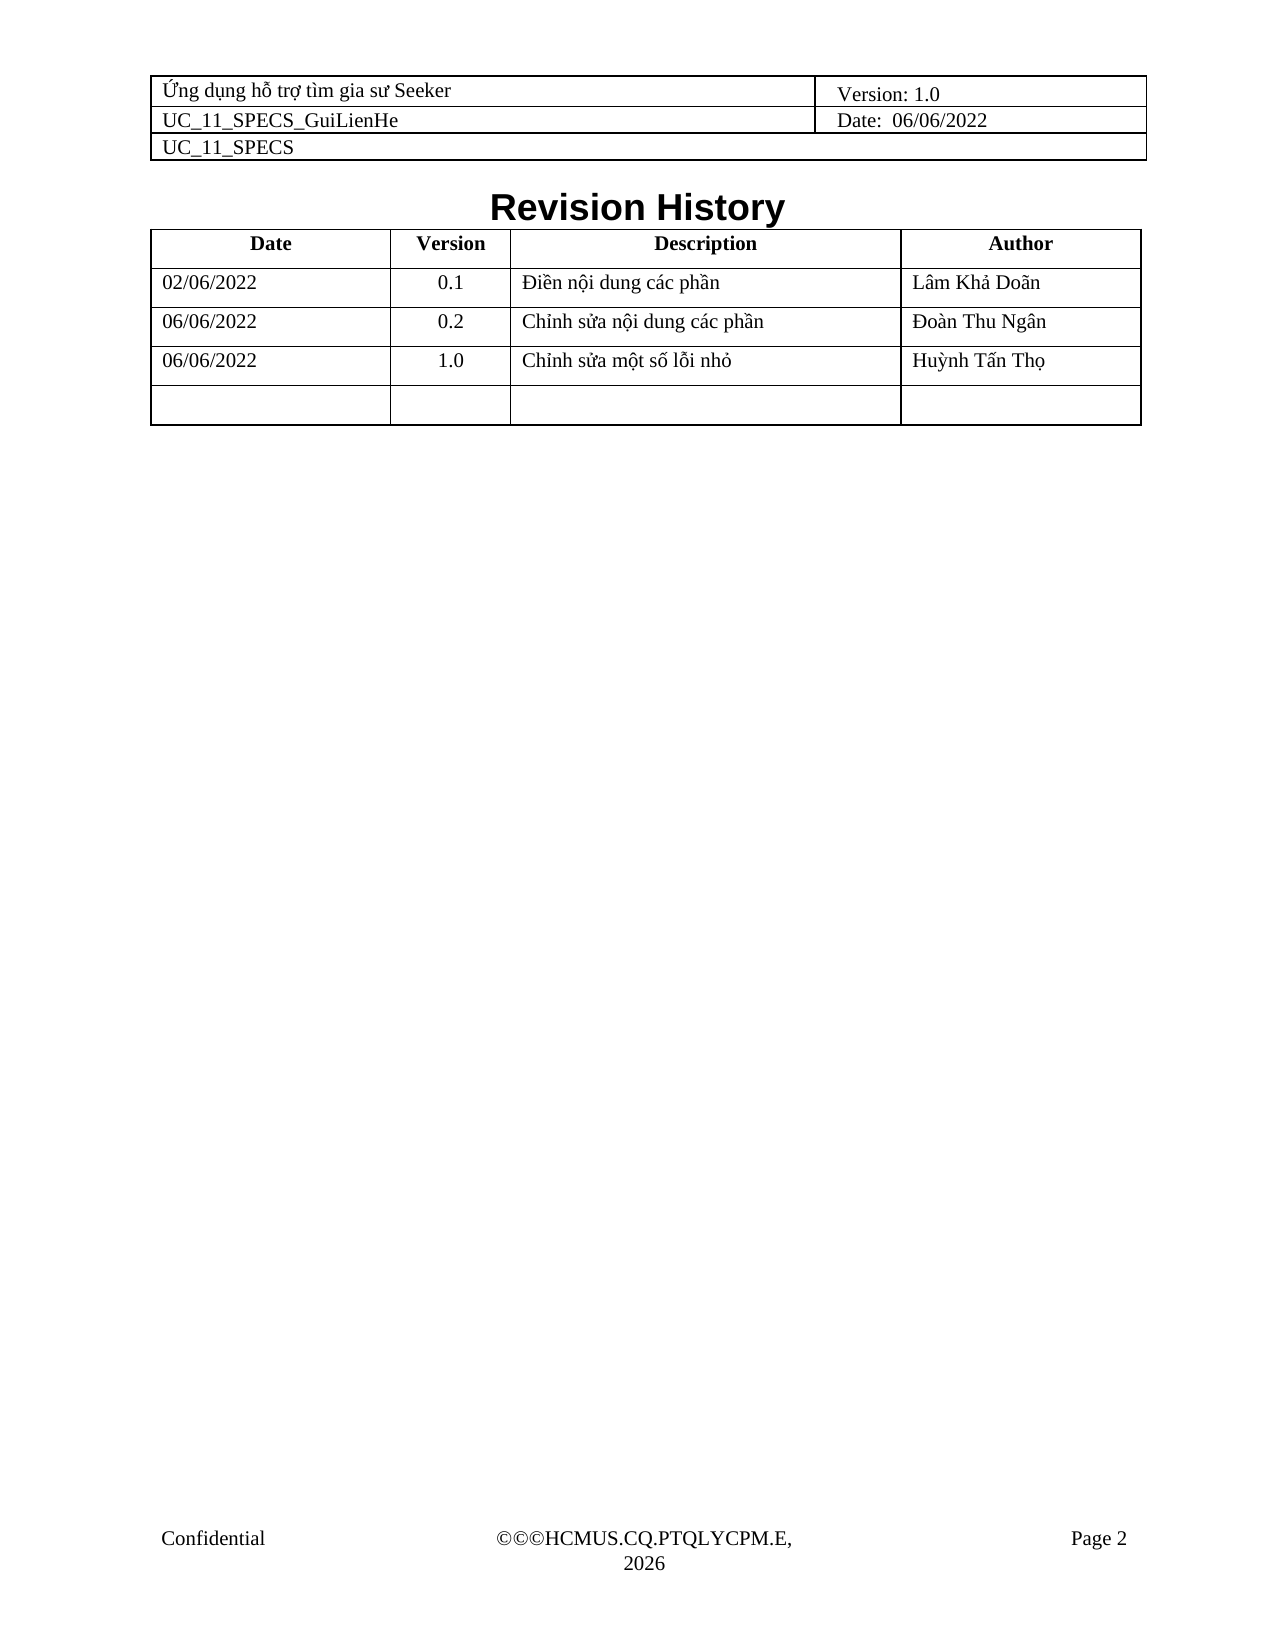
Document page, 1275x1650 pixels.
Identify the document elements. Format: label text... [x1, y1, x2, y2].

table_cell Huỳnh Tấn Thọ [902, 347, 1140, 385]
table_header Version [391, 230, 510, 268]
table_cell 1.0 [391, 347, 510, 385]
table_cell 06/06/2022 [152, 347, 390, 385]
table_cell Chỉnh sửa nội dung các phần [511, 308, 900, 346]
table_cell Chỉnh sửa một số lỗi nhỏ [511, 347, 900, 385]
table_header Date [152, 230, 390, 268]
table_cell 06/06/2022 [152, 308, 390, 346]
table_cell Đoàn Thu Ngân [902, 308, 1140, 346]
table_header Description [511, 230, 900, 268]
table_cell 02/06/2022 [152, 269, 390, 307]
table_header Author [902, 230, 1140, 268]
table_cell [511, 386, 900, 424]
table_cell [902, 386, 1140, 424]
table_cell Lâm Khả Doãn [902, 269, 1140, 307]
title Revision History [150, 185, 1125, 228]
table_cell [391, 386, 510, 424]
table_cell Điền nội dung các phần [511, 269, 900, 307]
table_cell 0.2 [391, 308, 510, 346]
table_cell 0.1 [391, 269, 510, 307]
table_cell [152, 386, 390, 424]
